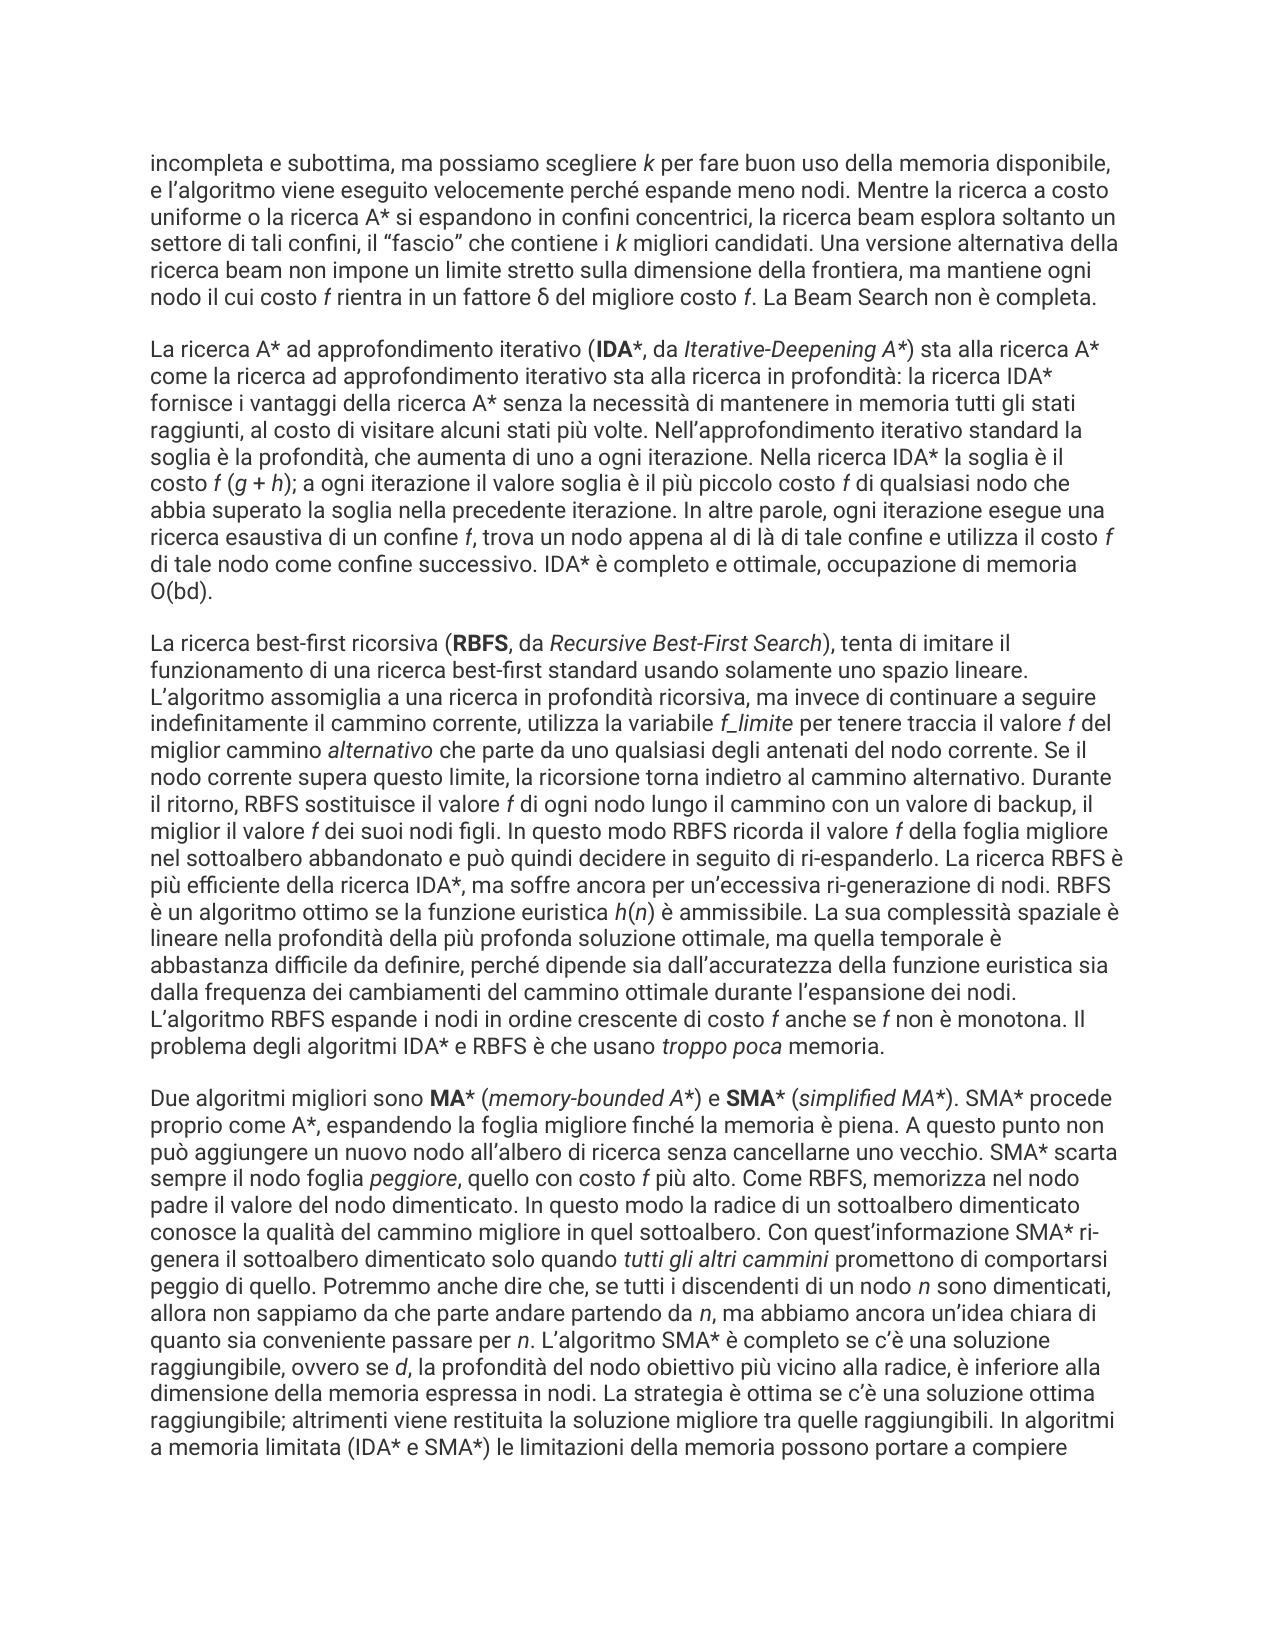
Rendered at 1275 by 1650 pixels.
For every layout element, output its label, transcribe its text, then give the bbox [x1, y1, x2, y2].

text La ricerca best-first ricorsiva (RBFS, da Recursive Best-First Search), tenta di imitare il funzionamento di una ricerca best-first standard usando solamente uno spazio lineare. L’algoritmo assomiglia a una ricerca in profondità ricorsiva, ma invece di continuare a seguire indefinitamente il cammino corrente, utilizza la variabile f_limite per tenere traccia il valore f del miglior cammino alternativo che parte da uno qualsiasi degli antenati del nodo corrente. Se il nodo corrente supera questo limite, la ricorsione torna indietro al cammino alternativo. Durante il ritorno, RBFS sostituisce il valore f di ogni nodo lungo il cammino con un valore di backup, il miglior il valore f dei suoi nodi figli. In questo modo RBFS ricorda il valore f della foglia migliore nel sottoalbero abbandonato e può quindi decidere in seguito di ri-espanderlo. La ricerca RBFS è più efficiente della ricerca IDA*, ma soffre ancora per un’eccessiva ri-generazione di nodi. RBFS è un algoritmo ottimo se la funzione euristica h(n) è ammissibile. La sua complessità spaziale è lineare nella profondità della più profonda soluzione ottimale, ma quella temporale è abbastanza difficile da definire, perché dipende sia dall’accuratezza della funzione euristica sia dalla frequenza dei cambiamenti del cammino ottimale durante l’espansione dei nodi. L’algoritmo RBFS espande i nodi in ordine crescente di costo f anche se f non è monotona. Il problema degli algoritmi IDA* e RBFS è che usano troppo poca memoria. [150, 630, 1125, 845]
text La ricerca best-first ricorsiva (RBFS, da Recursive Best-First Search), tenta di imitare il funzionamento di una ricerca best-first standard usando solamente uno spazio lineare. L’algoritmo assomiglia a una ricerca in profondità ricorsiva, ma invece di continuare a seguire indefinitamente il cammino corrente, utilizza la variabile f_limite per tenere traccia il valore f del miglior cammino alternativo che parte da uno qualsiasi degli antenati del nodo corrente. Se il nodo corrente supera questo limite, la ricorsione torna indietro al cammino alternativo. Durante il ritorno, RBFS sostituisce il valore f di ogni nodo lungo il cammino con un valore di backup, il miglior il valore f dei suoi nodi figli. In questo modo RBFS ricorda il valore f della foglia migliore nel sottoalbero abbandonato e può quindi decidere in seguito di ri-espanderlo. La ricerca RBFS è più efficiente della ricerca IDA*, ma soffre ancora per un’eccessiva ri-generazione di nodi. RBFS è un algoritmo ottimo se la funzione euristica h(n) è ammissibile. La sua complessità spaziale è lineare nella profondità della più profonda soluzione ottimale, ma quella temporale è abbastanza difficile da definire, perché dipende sia dall’accuratezza della funzione euristica sia dalla frequenza dei cambiamenti del cammino ottimale durante l’espansione dei nodi. L’algoritmo RBFS espande i nodi in ordine crescente di costo f anche se f non è monotona. Il problema degli algoritmi IDA* e RBFS è che usano troppo poca memoria. [150, 872, 1125, 1060]
text La ricerca A* ad approfondimento iterativo (IDA*, da Iterative-Deepening A*) sta alla ricerca A* come la ricerca ad approfondimento iterativo sta alla ricerca in profondità: la ricerca IDA* fornisce i vantaggi della ricerca A* senza la necessità di mantenere in memoria tutti gli stati raggiunti, al costo di visitare alcuni stati più volte. Nell’approfondimento iterativo standard la soglia è la profondità, che aumenta di uno a ogni iterazione. Nella ricerca IDA* la soglia è il costo f (g + h); a ogni iterazione il valore soglia è il più piccolo costo f di qualsiasi nodo che abbia superato la soglia nella precedente iterazione. In altre parole, ogni iterazione esegue una ricerca esaustiva di un confine f, trova un nodo appena al di là di tale confine e utilizza il costo f di tale nodo come confine successivo. IDA* è completo e ottimale, occupazione di memoria O(bd). [150, 336, 1125, 605]
